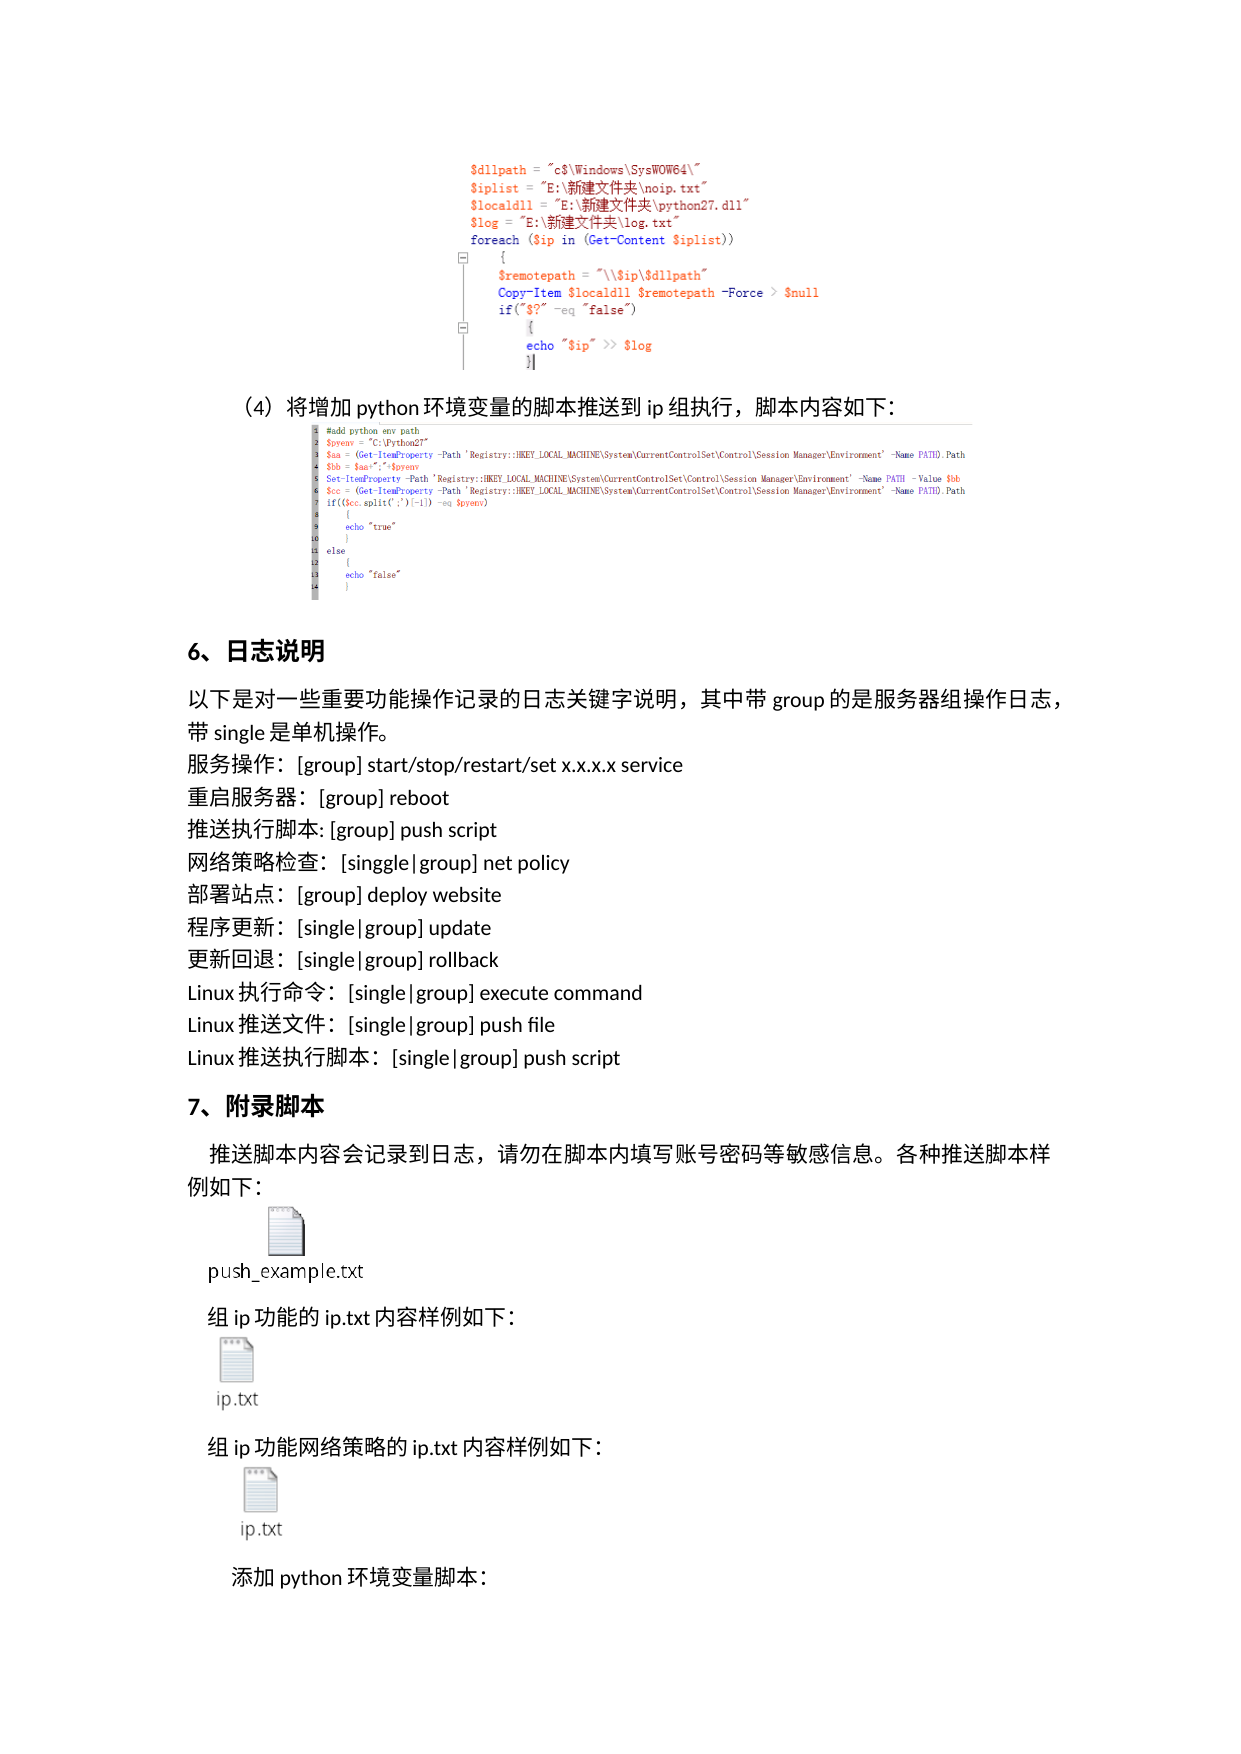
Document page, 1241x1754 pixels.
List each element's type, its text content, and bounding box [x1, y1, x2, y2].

text 更新回退：[single|group] rollback [187, 942, 1053, 974]
text 程序更新：[single|group] update [187, 909, 1053, 942]
list 日志说明 [187, 617, 1053, 682]
text 推送执行脚本: [group] push script [187, 812, 1053, 844]
text 以下是对一些重要功能操作记录的日志关键字说明，其中带group的是服务器组操作日志，带single是单机操作。 [187, 682, 1053, 747]
text Linux执行命令：[single|group] execute command [187, 974, 1053, 1007]
text 添加python环境变量脚本： [187, 1559, 1053, 1592]
text Linux推送执行脚本：[single|group] push script [187, 1039, 1053, 1072]
text 组ip功能网络策略的ip.txt内容样例如下： [187, 1429, 1053, 1462]
text 重启服务器：[group] reboot [187, 779, 1053, 812]
text （4）将增加python环境变量的脚本推送到ip组执行，脚本内容如下： [187, 389, 1053, 422]
text 服务操作：[group] start/stop/restart/set x.x.x.x service [187, 747, 1053, 779]
picture [457, 162, 827, 370]
text 组ip功能的ip.txt内容样例如下： [187, 1299, 1053, 1332]
text 推送脚本内容会记录到日志，请勿在脚本内填写账号密码等敏感信息。各种推送脚本样例如下： [187, 1137, 1053, 1202]
list 附录脚本 [187, 1072, 1053, 1137]
picture [311, 422, 973, 600]
text 部署站点：[group] deploy website [187, 877, 1053, 909]
text 网络策略检查：[singgle|group] net policy [187, 844, 1053, 877]
text Linux推送文件：[single|group] push file [187, 1007, 1053, 1039]
